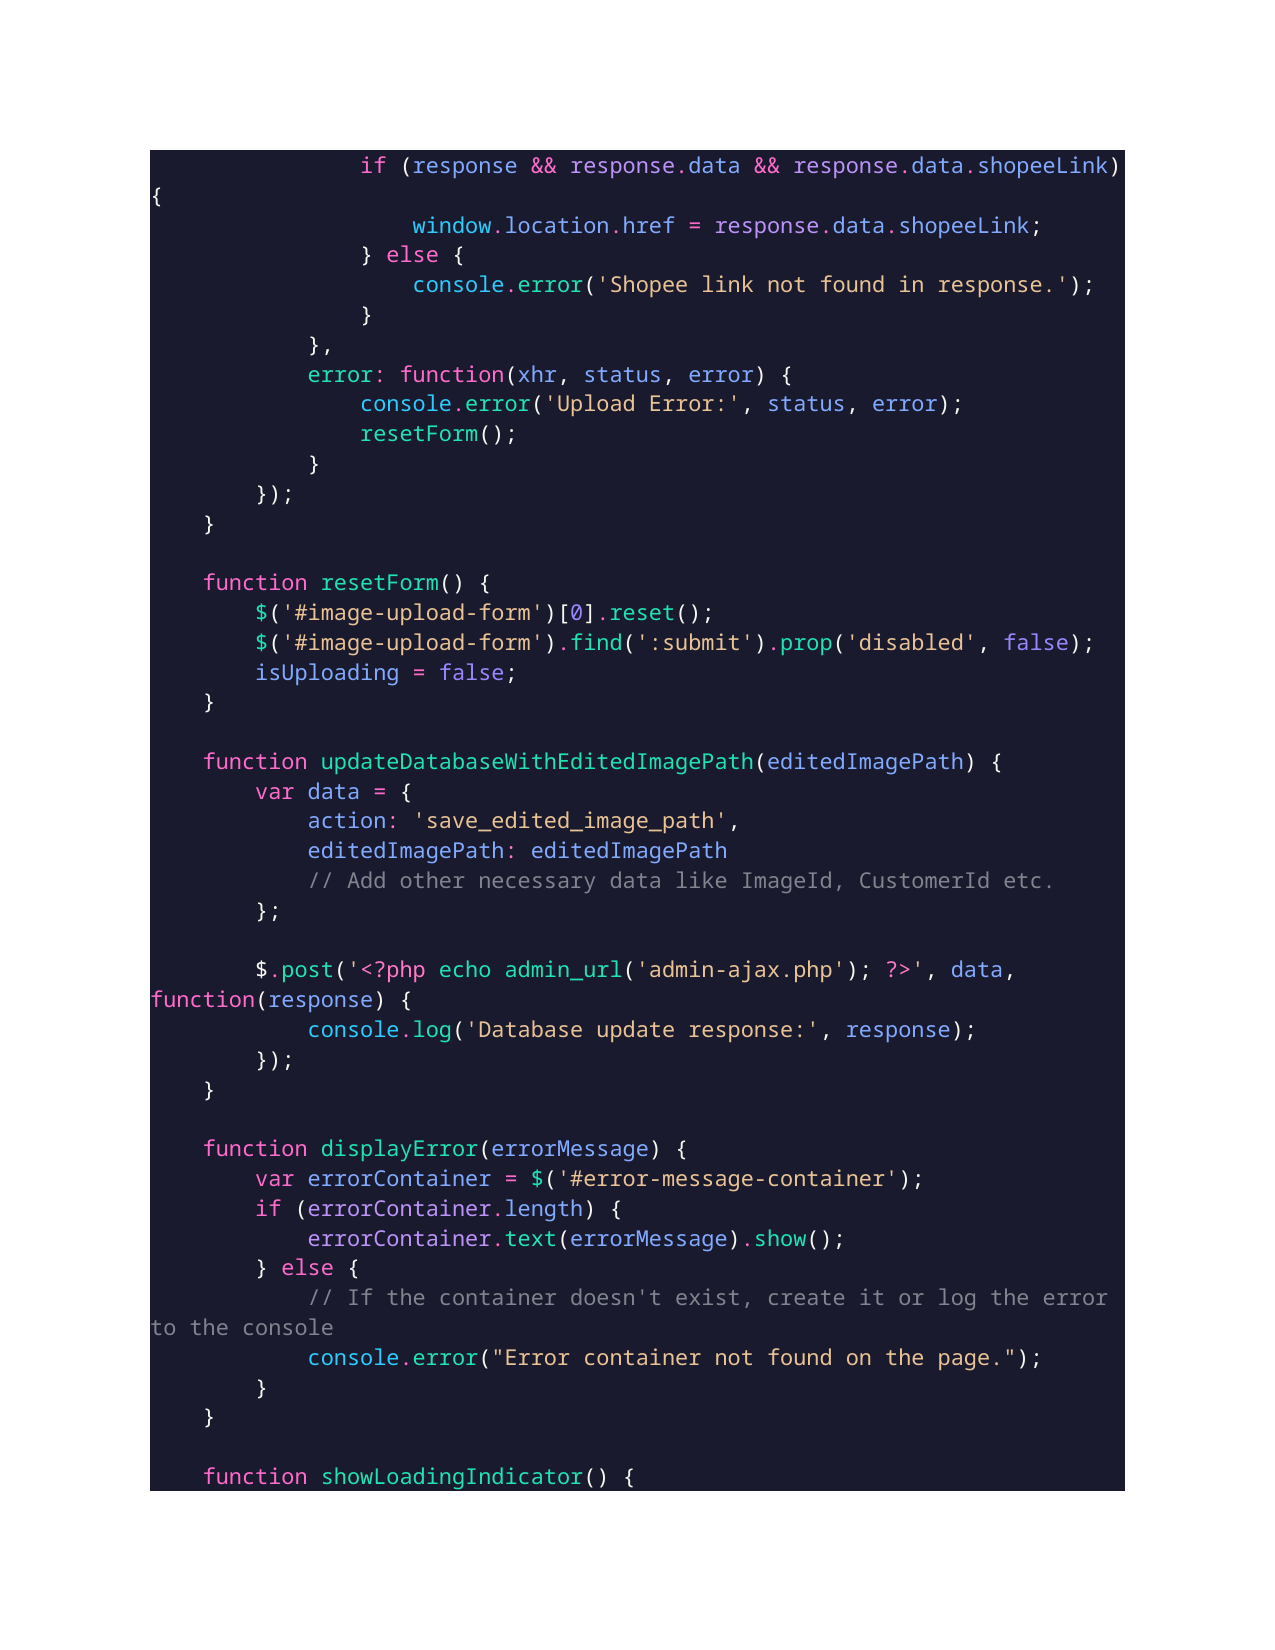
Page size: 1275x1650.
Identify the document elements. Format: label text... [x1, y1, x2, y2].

text }); [150, 1044, 1125, 1073]
text isUploading = false; [150, 656, 1125, 686]
text function displayError(errorMessage) { [150, 1133, 1125, 1163]
text editedImagePath: editedImagePath [150, 835, 1125, 865]
text $('#image-upload-form').find(':submit').prop('disabled', false); [150, 627, 1125, 656]
text } [150, 1401, 1125, 1431]
text function showLoadingIndicator() { [150, 1461, 1125, 1491]
text console.error('Shopee link not found in response.'); [150, 269, 1125, 299]
text } [150, 1073, 1125, 1103]
text error: function(xhr, status, error) { [150, 358, 1125, 388]
text } else { [150, 239, 1125, 269]
text var errorContainer = $('#error-message-container'); [150, 1163, 1125, 1193]
text errorContainer.text(errorMessage).show(); [150, 1222, 1125, 1252]
text } [150, 299, 1125, 329]
text // If the container doesn't exist, create it or log the error to the console [150, 1282, 1125, 1342]
text $('#image-upload-form')[0].reset(); [150, 597, 1125, 627]
text } [150, 686, 1125, 716]
text console.error("Error container not found on the page."); [150, 1342, 1125, 1371]
text console.log('Database update response:', response); [150, 1014, 1125, 1044]
text }, [150, 329, 1125, 358]
text resetForm(); [150, 418, 1125, 448]
text }); [150, 478, 1125, 507]
text }; [150, 895, 1125, 924]
text window.location.href = response.data.shopeeLink; [150, 209, 1125, 239]
text console.error('Upload Error:', status, error); [150, 388, 1125, 418]
text function resetForm() { [150, 567, 1125, 597]
text action: 'save_edited_image_path', [150, 805, 1125, 835]
text $.post('<?php echo admin_url('admin-ajax.php'); ?>', data, function(response) { [150, 954, 1125, 1014]
text } [150, 507, 1125, 537]
text } [150, 448, 1125, 478]
text } [150, 1371, 1125, 1401]
text } else { [150, 1252, 1125, 1282]
text if (errorContainer.length) { [150, 1193, 1125, 1222]
text // Add other necessary data like ImageId, CustomerId etc. [150, 865, 1125, 895]
text if (response && response.data && response.data.shopeeLink) { [150, 150, 1125, 209]
text var data = { [150, 776, 1125, 805]
text function updateDatabaseWithEditedImagePath(editedImagePath) { [150, 746, 1125, 776]
